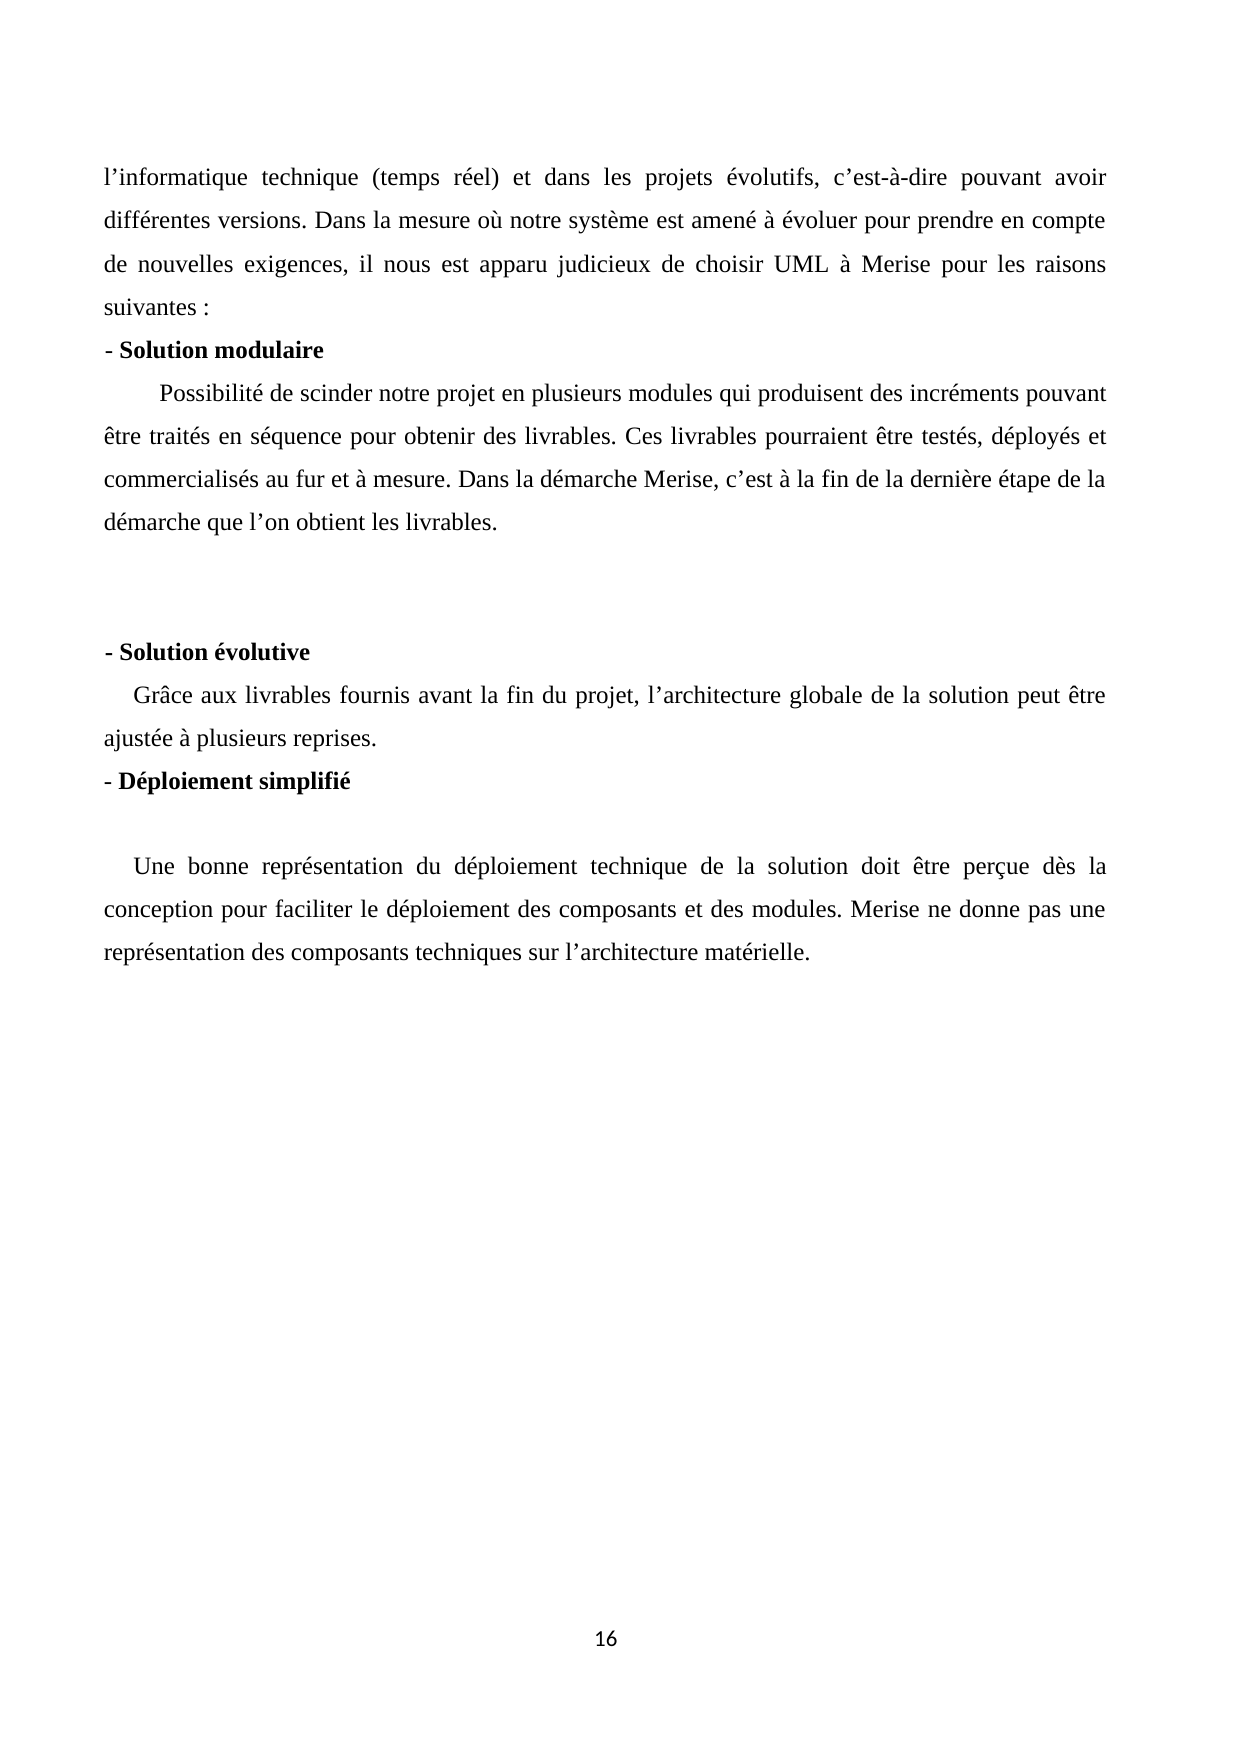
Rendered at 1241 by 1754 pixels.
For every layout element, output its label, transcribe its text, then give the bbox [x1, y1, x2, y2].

text - Solution modulaire [29, 335, 1107, 364]
text Possibilité de scinder notre projet en plusieurs modules qui produisent des incréments pouvant être traités en séquence pour obtenir des livrables. Ces livrables pourraient être testés, déployés et commercialisés au fur et à mesure. Dans la démarche Merise, c’est à la fin de la dernière étape de la démarche que l’on obtient les livrables. [103, 378, 1107, 536]
text - Déploiement simplifié [103, 766, 1107, 795]
text Grâce aux livrables fournis avant la fin du projet, l’architecture globale de la solution peut être ajustée à plusieurs reprises. [103, 680, 1107, 752]
text Une bonne représentation du déploiement technique de la solution doit être perçue dès la conception pour faciliter le déploiement des composants et des modules. Merise ne donne pas une représentation des composants techniques sur l’architecture matérielle. [103, 851, 1107, 966]
text - Solution évolutive [29, 637, 1107, 666]
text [103, 162, 1107, 321]
